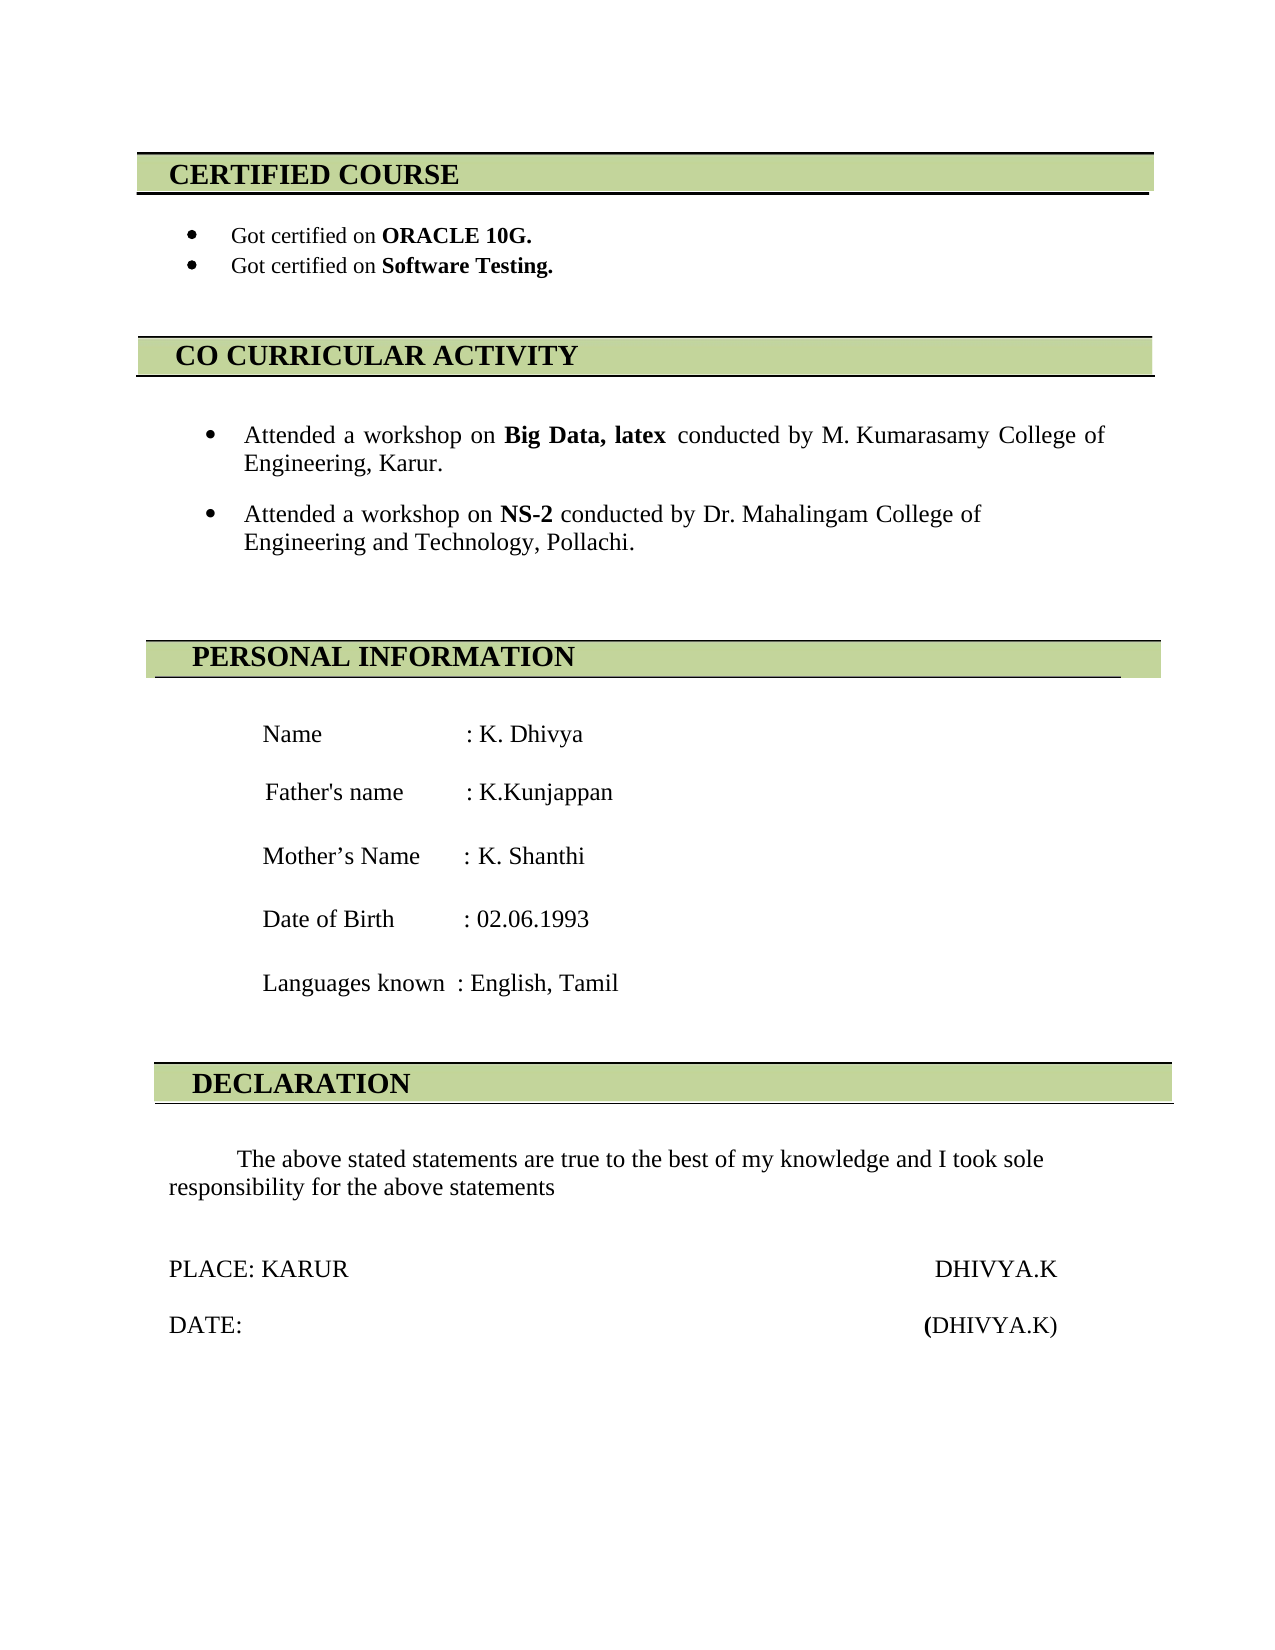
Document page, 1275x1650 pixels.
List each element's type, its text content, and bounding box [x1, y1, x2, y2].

picture [136, 336, 1155, 377]
picture [137, 152, 1154, 191]
list Got certified on ORACLE 10G. [187, 219, 1206, 249]
list Attended a workshop on Big Data, latex conducted by M. Kumarasamy College of Engineering, Karur. [206, 422, 1106, 476]
text Mother’s Name : K. Shanthi Date of Birth : 02.06.1993 Languages known : English, Tamil [262, 841, 626, 997]
list Attended a workshop on NS-2 conducted by Dr. Mahalingam College of Engineering and Technology, Pollachi. [206, 501, 1106, 556]
text The above stated statements are true to the best of my knowledge and I took sole responsibility for the above statements [169, 1145, 1046, 1200]
picture [146, 640, 1161, 678]
text Name : K. Dhivya Father's name : K.Kunjappan [262, 678, 613, 806]
text DATE: (DHIVYA.K) [169, 1310, 1206, 1339]
picture [154, 1062, 1174, 1104]
list Got certified on Software Testing. [187, 249, 1206, 280]
text PLACE: KARUR DHIVYA.K [169, 1254, 1206, 1283]
